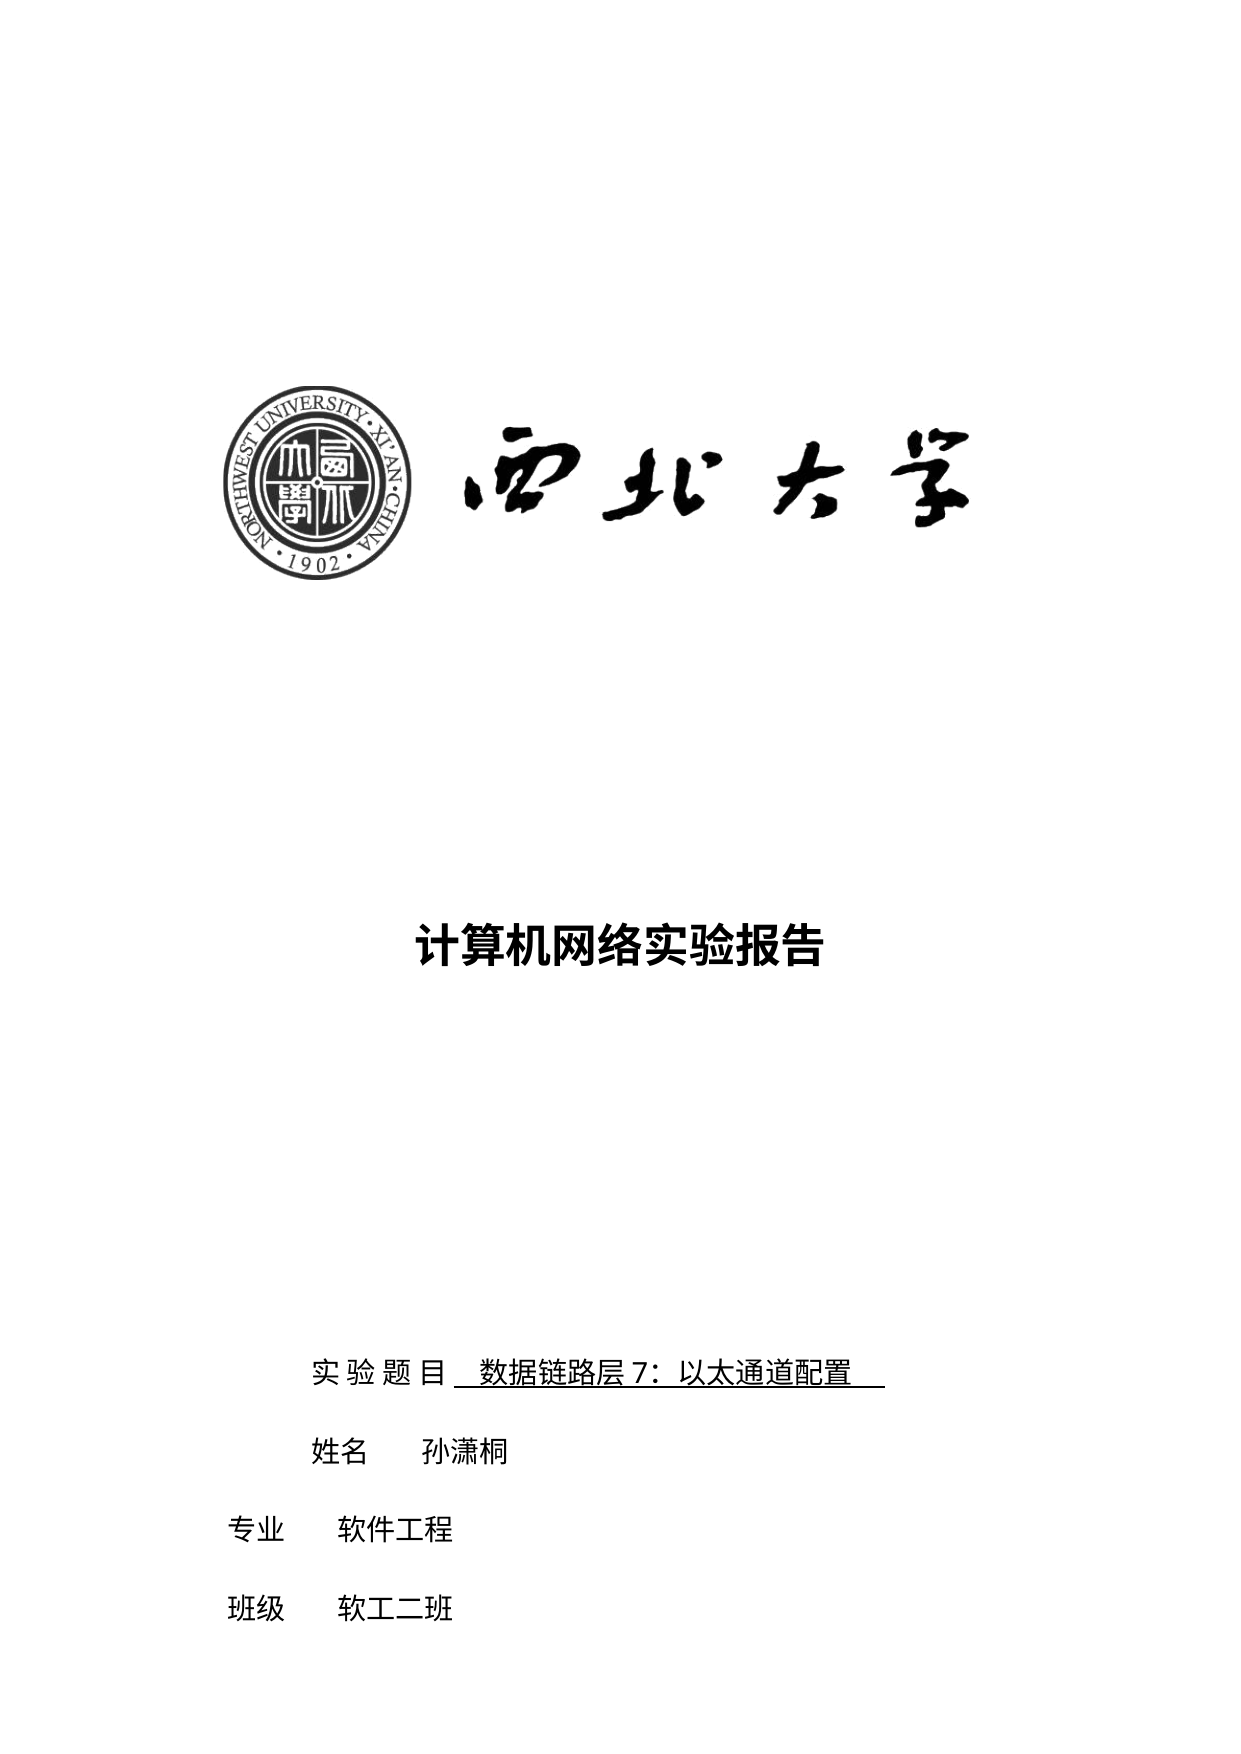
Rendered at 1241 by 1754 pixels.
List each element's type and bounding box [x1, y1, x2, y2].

picture [223, 386, 1017, 580]
